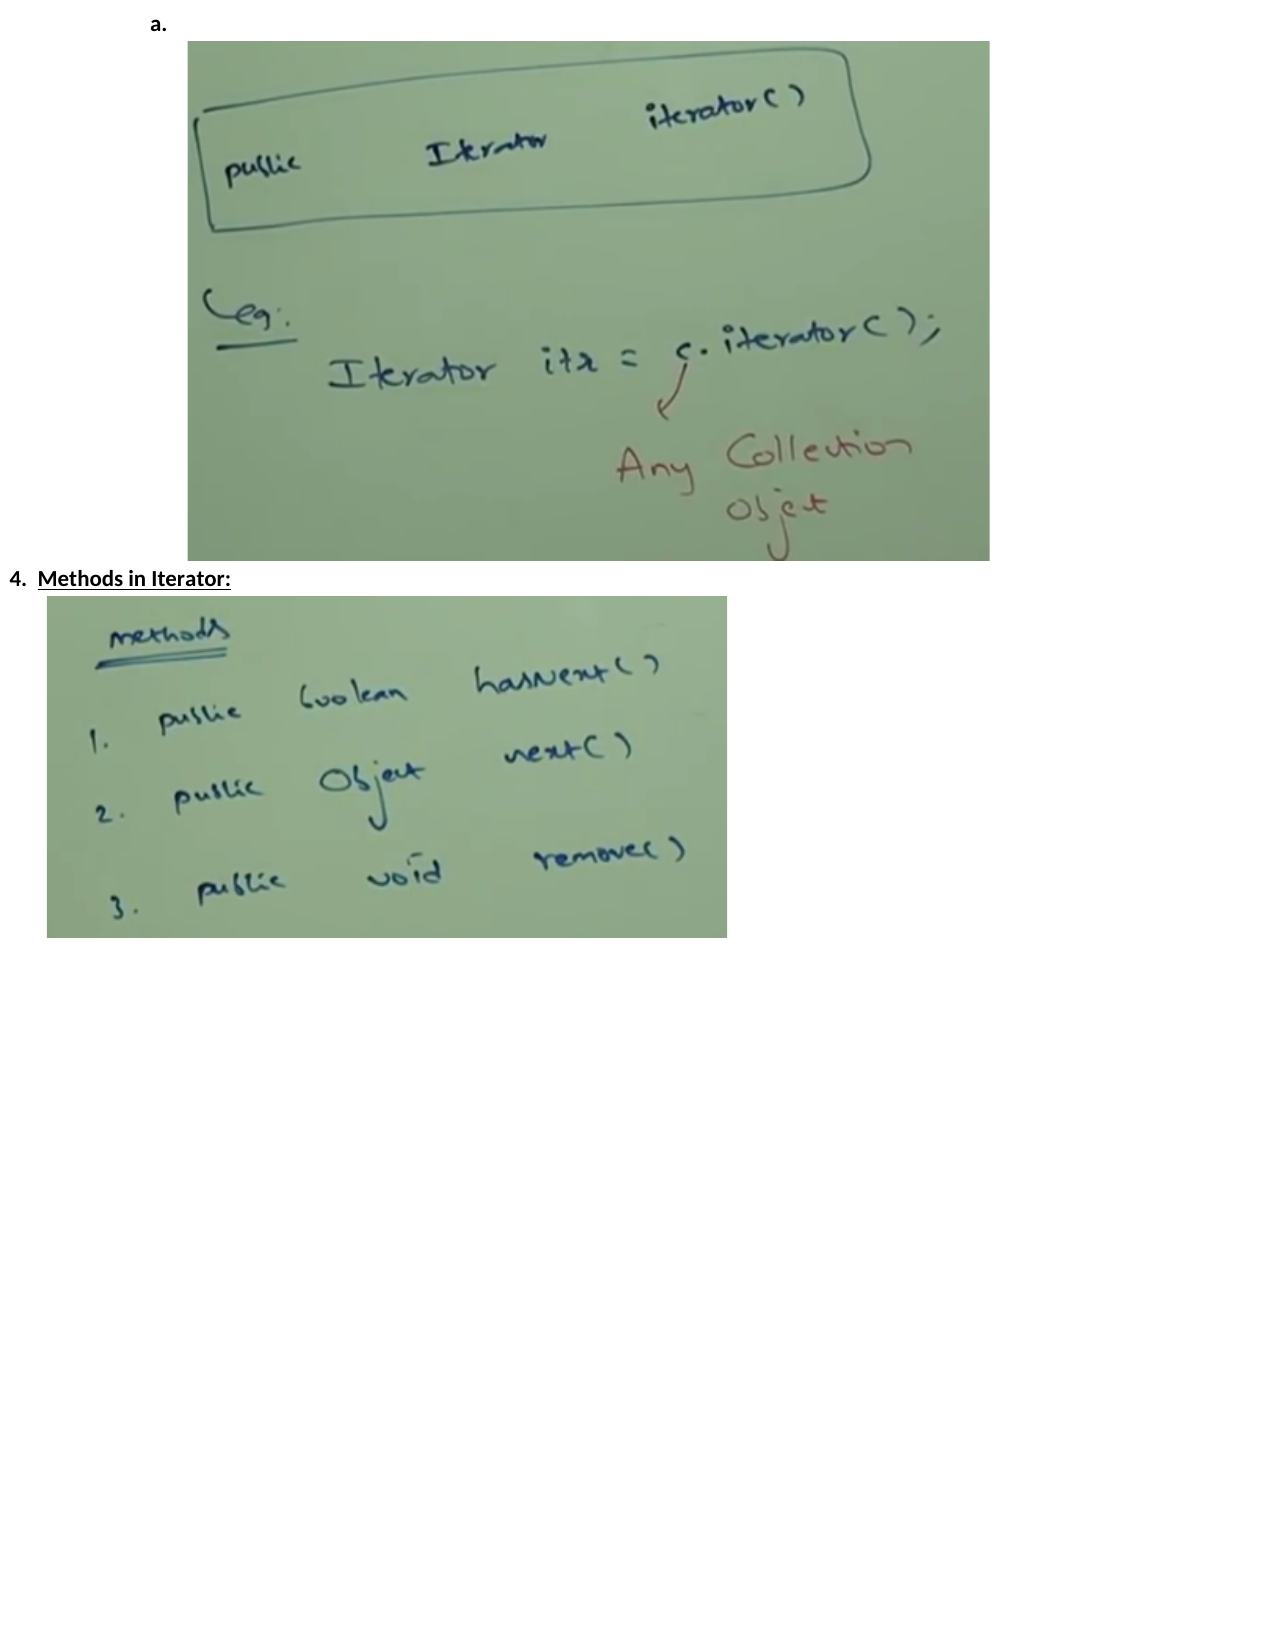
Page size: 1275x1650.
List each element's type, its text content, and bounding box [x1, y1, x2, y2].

picture [46, 596, 728, 938]
picture [187, 41, 990, 561]
